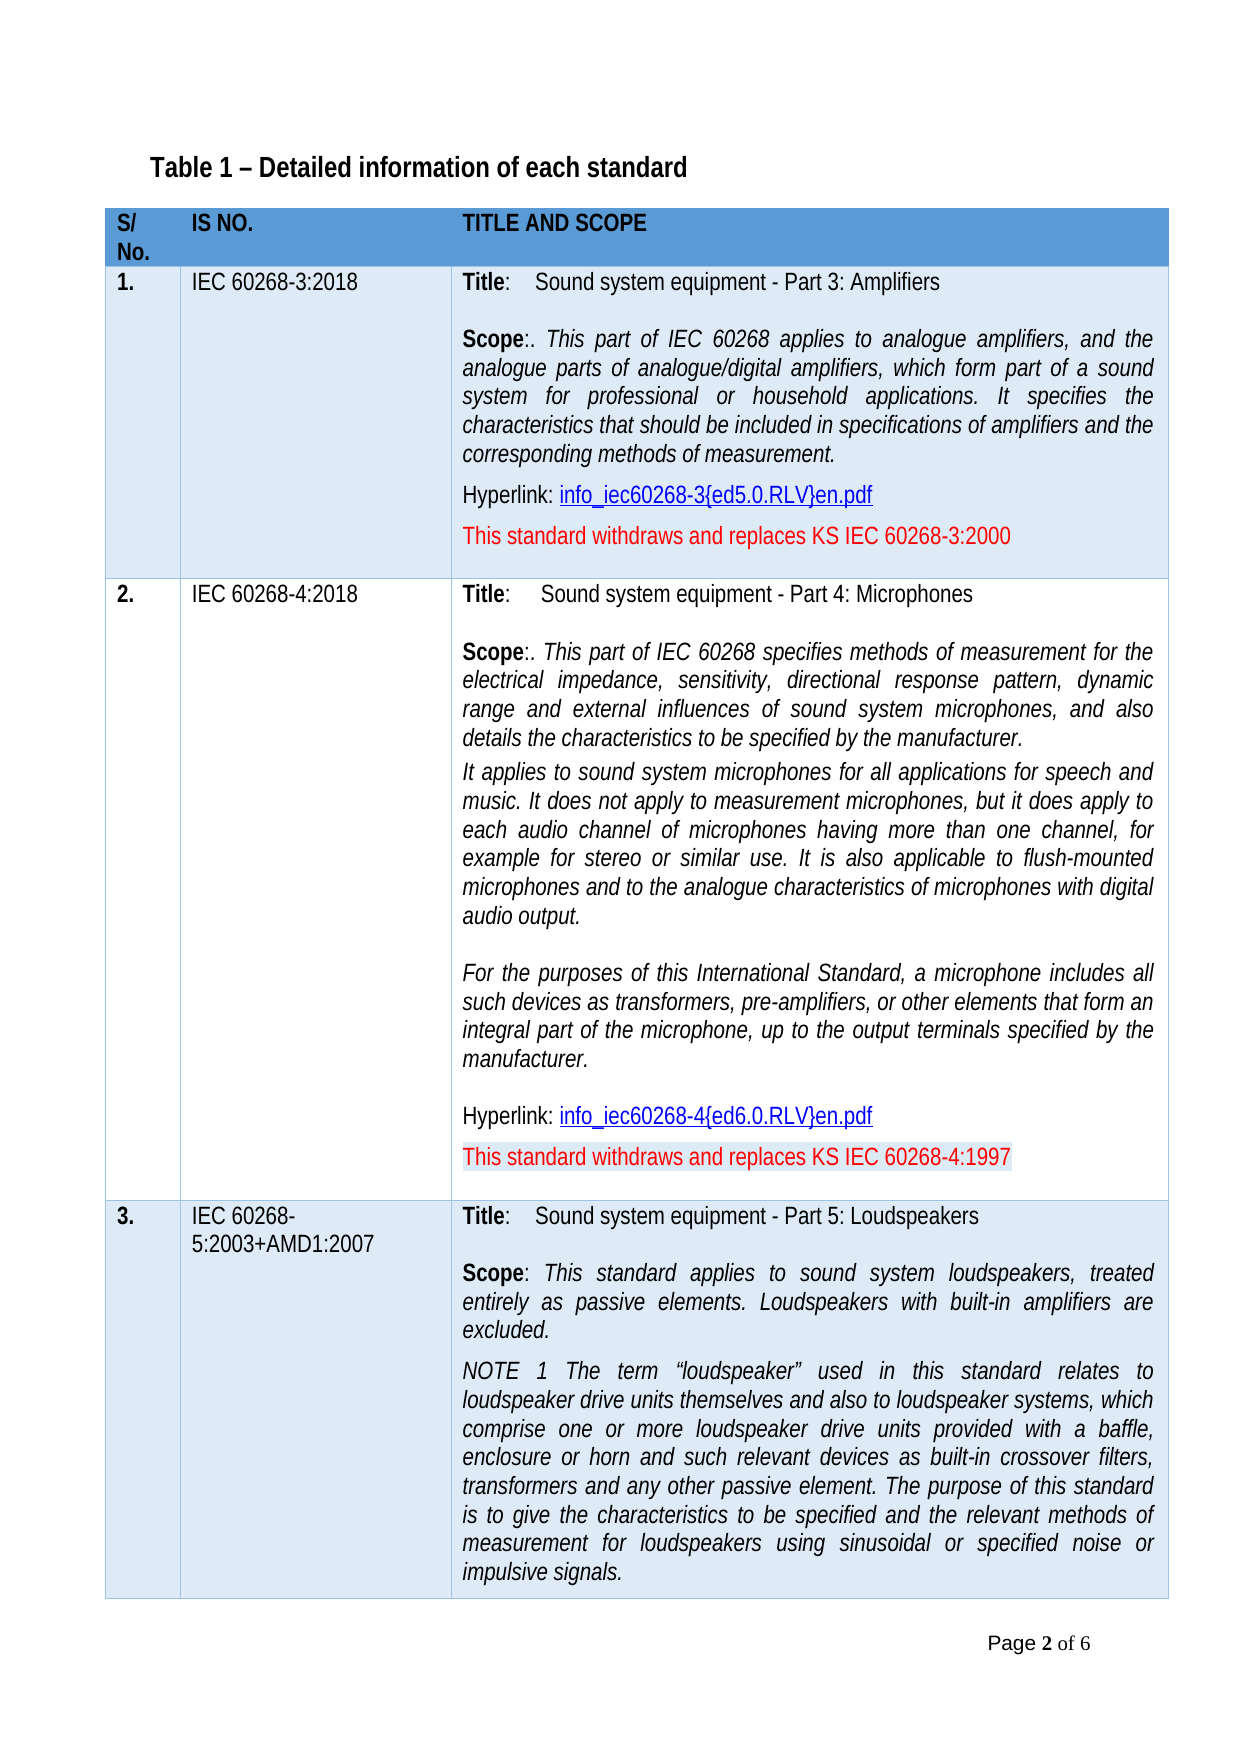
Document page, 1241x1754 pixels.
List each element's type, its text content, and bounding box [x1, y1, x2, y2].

table_cell [106, 267, 180, 578]
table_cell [181, 1201, 451, 1598]
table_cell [452, 1201, 1168, 1598]
text Table 1 – Detailed information of each standard [150, 150, 1090, 183]
table_cell [106, 579, 180, 1199]
table_header TITLE AND SCOPE [452, 209, 1168, 266]
table_cell IEC 60268-4:2018 [181, 579, 451, 1199]
table_cell Title: Sound system equipment - Part 3: Amplifiers Scope:. This part of IEC 60268 applies to analogue amplifiers, and the analogue parts of analogue/digital amplifiers, which form part of a sound system for professional or household applications. It specifies the characteristics that should be included in specifications of amplifiers and the corresponding methods of measurement. Hyperlink: info_iec60268-3{ed5.0.RLV}en.pdf This standard withdraws and replaces KS IEC 60268-3:2000 [452, 267, 1168, 578]
table_header S/No. [106, 209, 180, 266]
table_header IS NO. [181, 209, 451, 266]
table_cell IEC 60268-3:2018 [181, 267, 451, 578]
table_cell [106, 1201, 180, 1598]
table_cell Title: Sound system equipment - Part 4: Microphones Scope:. This part of IEC 60268 specifies methods of measurement for the electrical impedance, sensitivity, directional response pattern, dynamic range and external influences of sound system microphones, and also details the characteristics to be specified by the manufacturer. It applies to sound system microphones for all applications for speech and music. It does not apply to measurement microphones, but it does apply to each audio channel of microphones having more than one channel, for example for stereo or similar use. It is also applicable to flush-mounted microphones and to the analogue characteristics of microphones with digital audio output. For the purposes of this International Standard, a microphone includes all such devices as transformers, pre-amplifiers, or other elements that form an integral part of the microphone, up to the output terminals specified by the manufacturer. Hyperlink: info_iec60268-4{ed6.0.RLV}en.pdf This standard withdraws and replaces KS IEC 60268-4:1997 [452, 579, 1168, 1199]
